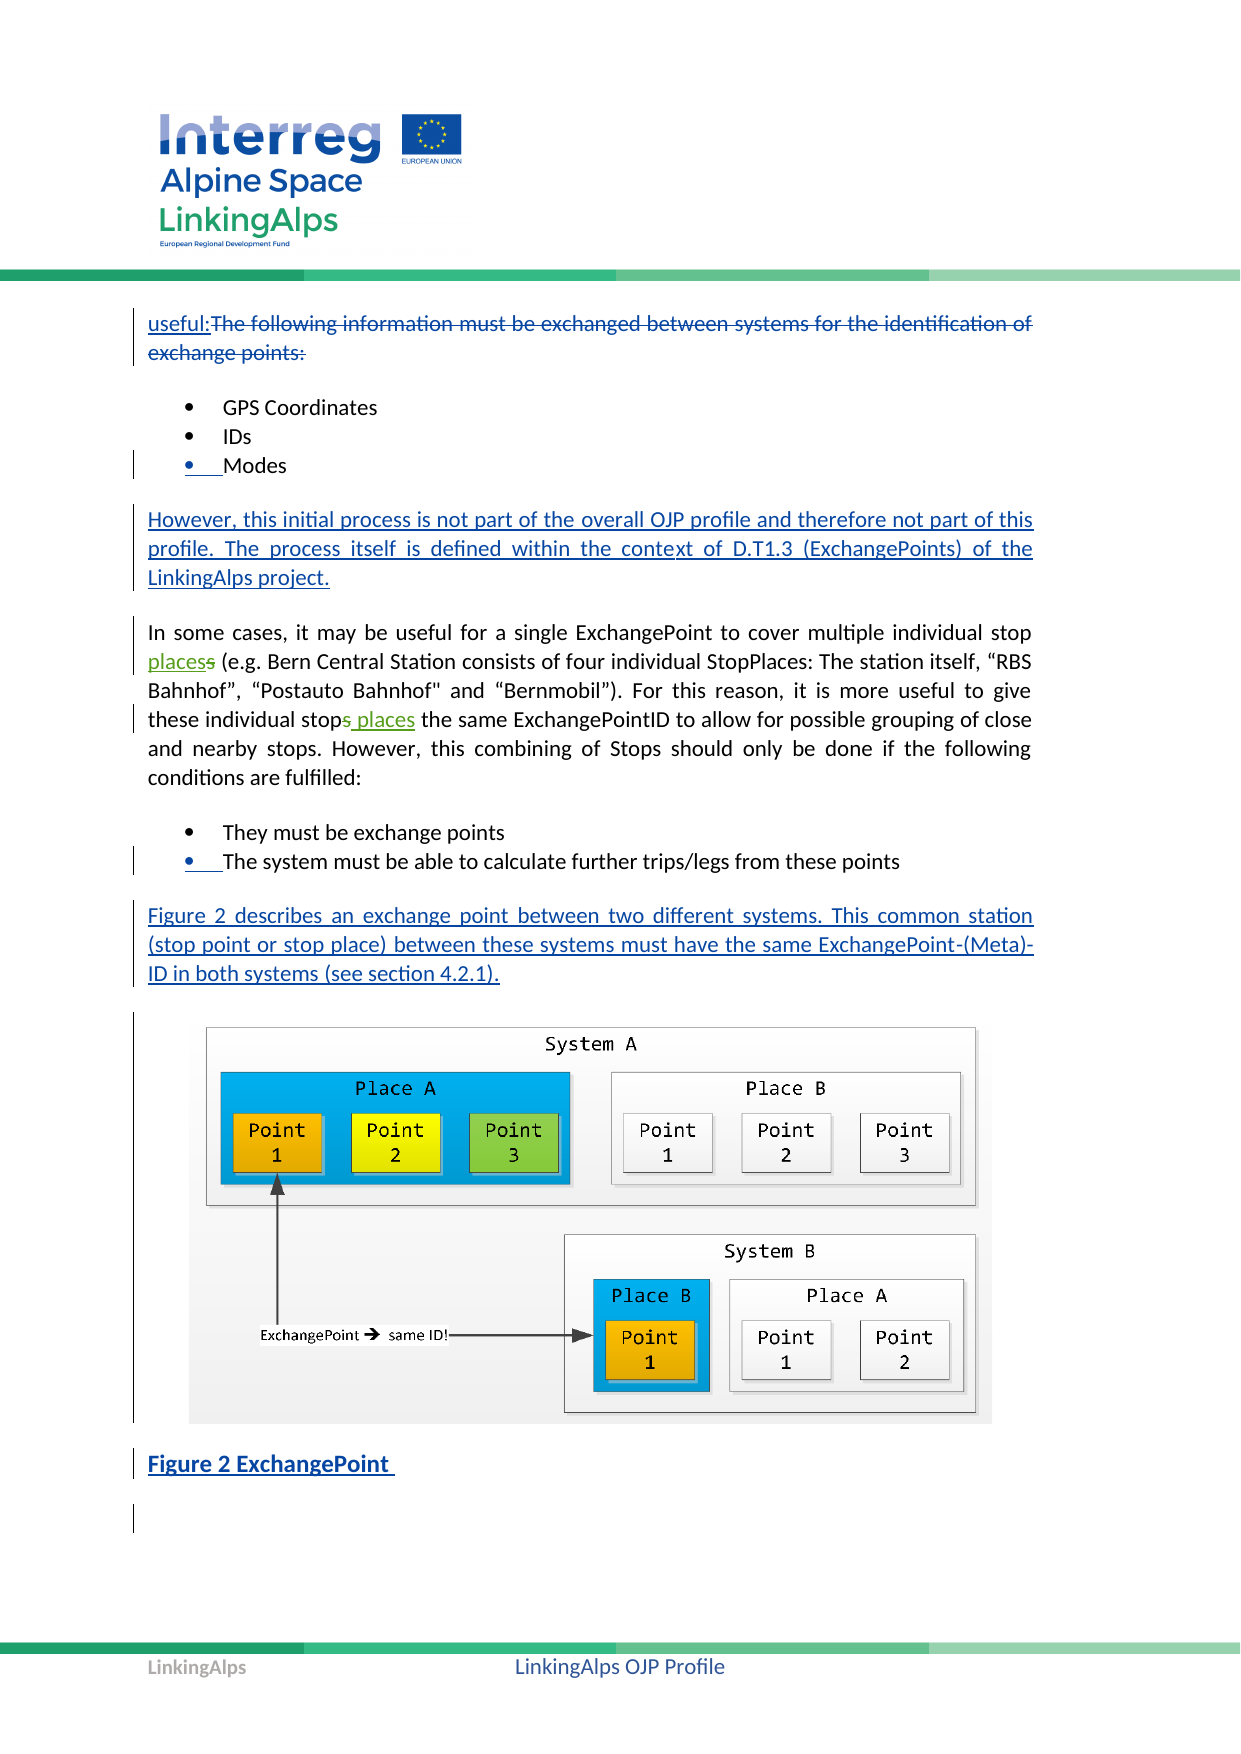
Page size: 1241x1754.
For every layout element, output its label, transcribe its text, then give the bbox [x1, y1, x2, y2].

list The system must be able to calculate further trips/legs from these points [185, 846, 1033, 875]
picture [0, 1640, 1241, 1657]
list They must be exchange points [185, 816, 1033, 846]
text 4.2.1 [148, 900, 1033, 925]
list IDs [185, 421, 1033, 450]
picture [188, 1012, 993, 1424]
text 4.2.1 [148, 956, 1033, 987]
picture [147, 98, 479, 256]
list Modes [185, 450, 1033, 479]
picture [0, 267, 1241, 284]
text 4.2.1 [148, 927, 1033, 954]
list GPS Coordinates [185, 391, 1033, 421]
text 2 [148, 1448, 1033, 1479]
text In some cases, it may be useful for a single ExchangePoint to cover multiple individual stop (e.g. Bern Central Station consists of four individual StopPlaces: The station itself, “RBS Bahnhof”, “Postauto Bahnhof" and “Bernmobil”). For this reason, it is more useful to give these individual stop the same ExchangePointID to allow for possible grouping of close and nearby stops. However, this combining of Stops should only be done if the following conditions are fulfilled: [148, 616, 1033, 791]
